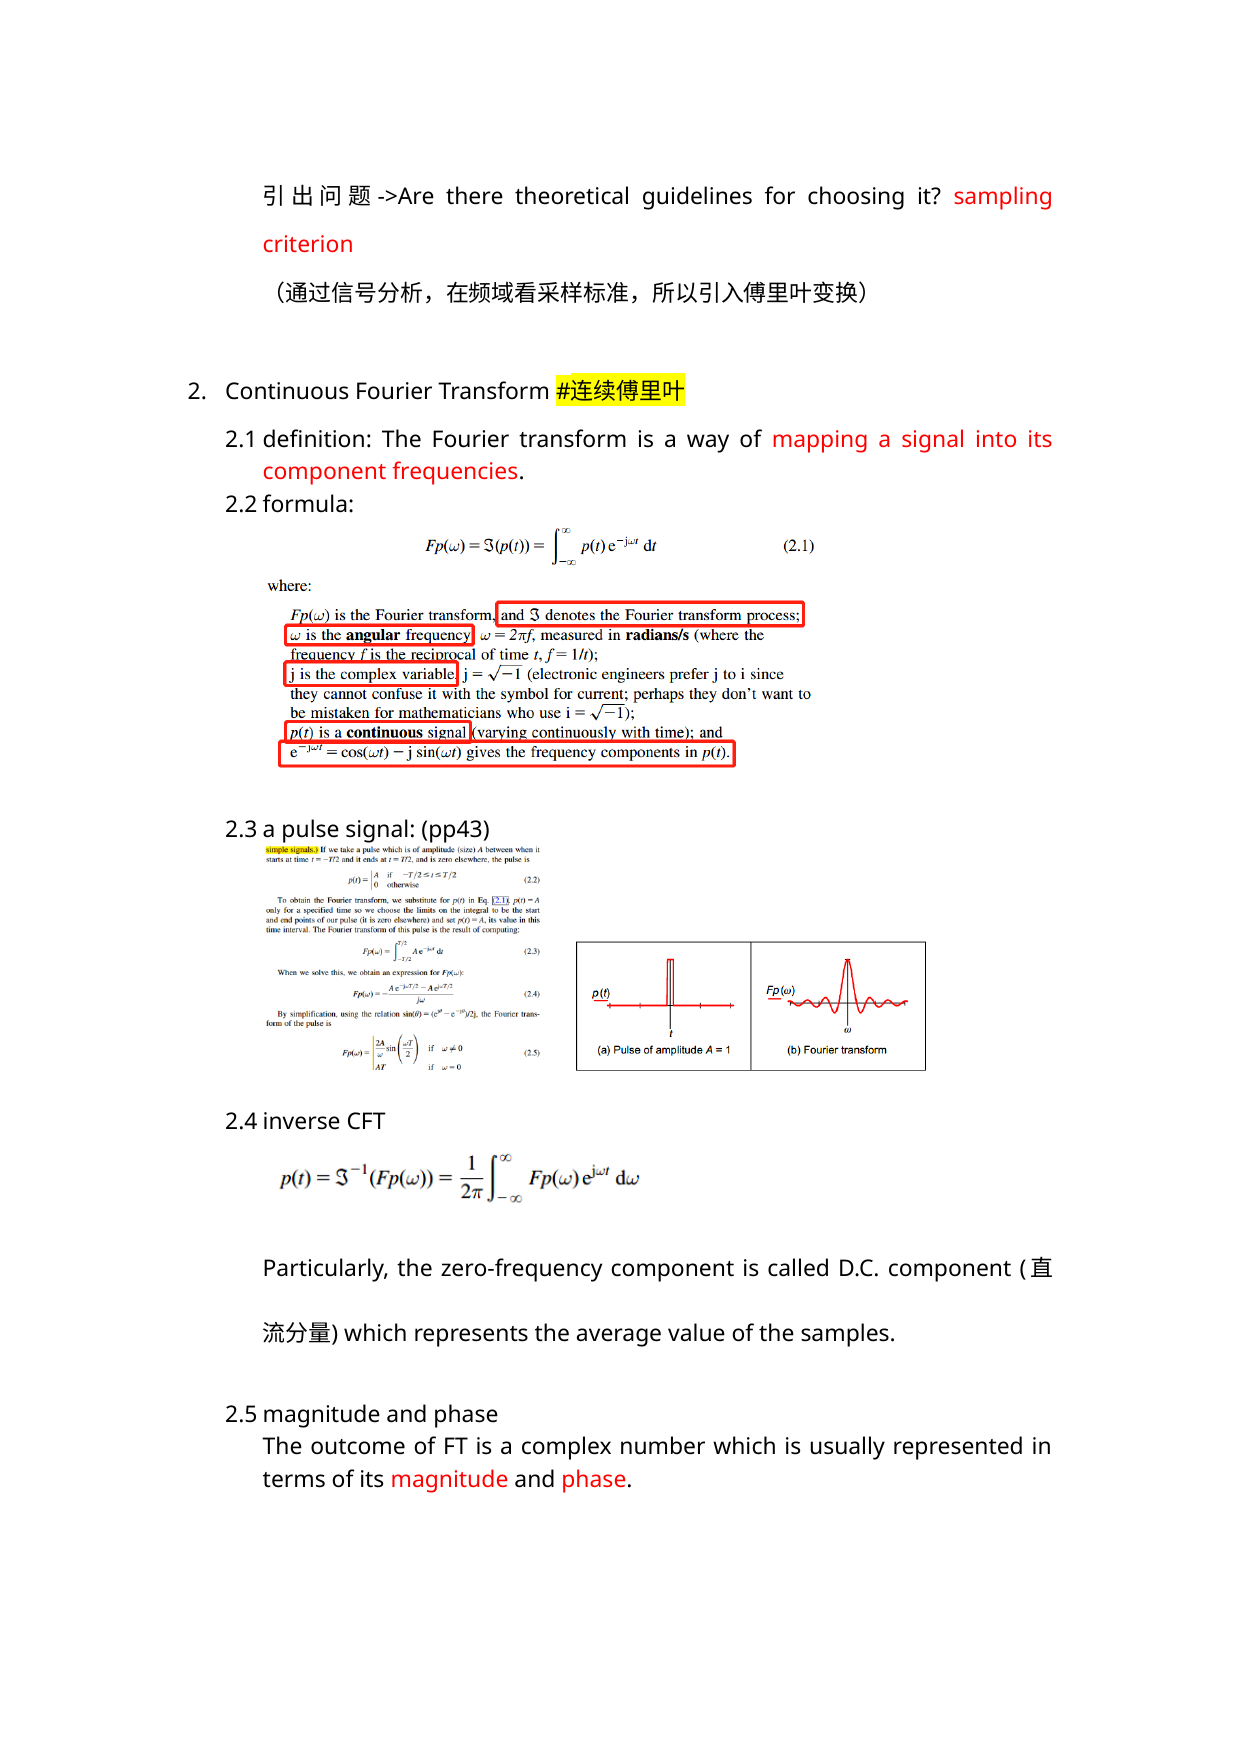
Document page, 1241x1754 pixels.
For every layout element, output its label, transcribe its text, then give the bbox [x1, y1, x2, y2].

list （通过信号分析，在频域看采样标准，所以引入傅里叶变换） [262, 259, 1053, 324]
list inverse CFT [225, 1104, 1053, 1137]
list formula: [225, 487, 1053, 519]
list magnitude and phase [225, 1397, 1053, 1429]
list definition: The Fourier transform is a way of mapping a signal into its component frequencies. [225, 422, 1053, 487]
picture [556, 922, 937, 1075]
list Particularly, the zero-frequency component is called D.C. component (直流分量) which represents the average value of the samples. [262, 1234, 1053, 1364]
list a pulse signal: (pp43) [225, 812, 1053, 844]
picture [262, 519, 838, 787]
picture [262, 1137, 663, 1215]
list 引出问题->Are there theoretical guidelines for choosing it? sampling criterion [262, 162, 1053, 259]
picture [262, 844, 552, 1075]
list The outcome of FT is a complex number which is usually represented in terms of its magnitude and phase. [262, 1429, 1053, 1494]
list Continuous Fourier Transform #连续傅里叶 [187, 357, 1053, 422]
